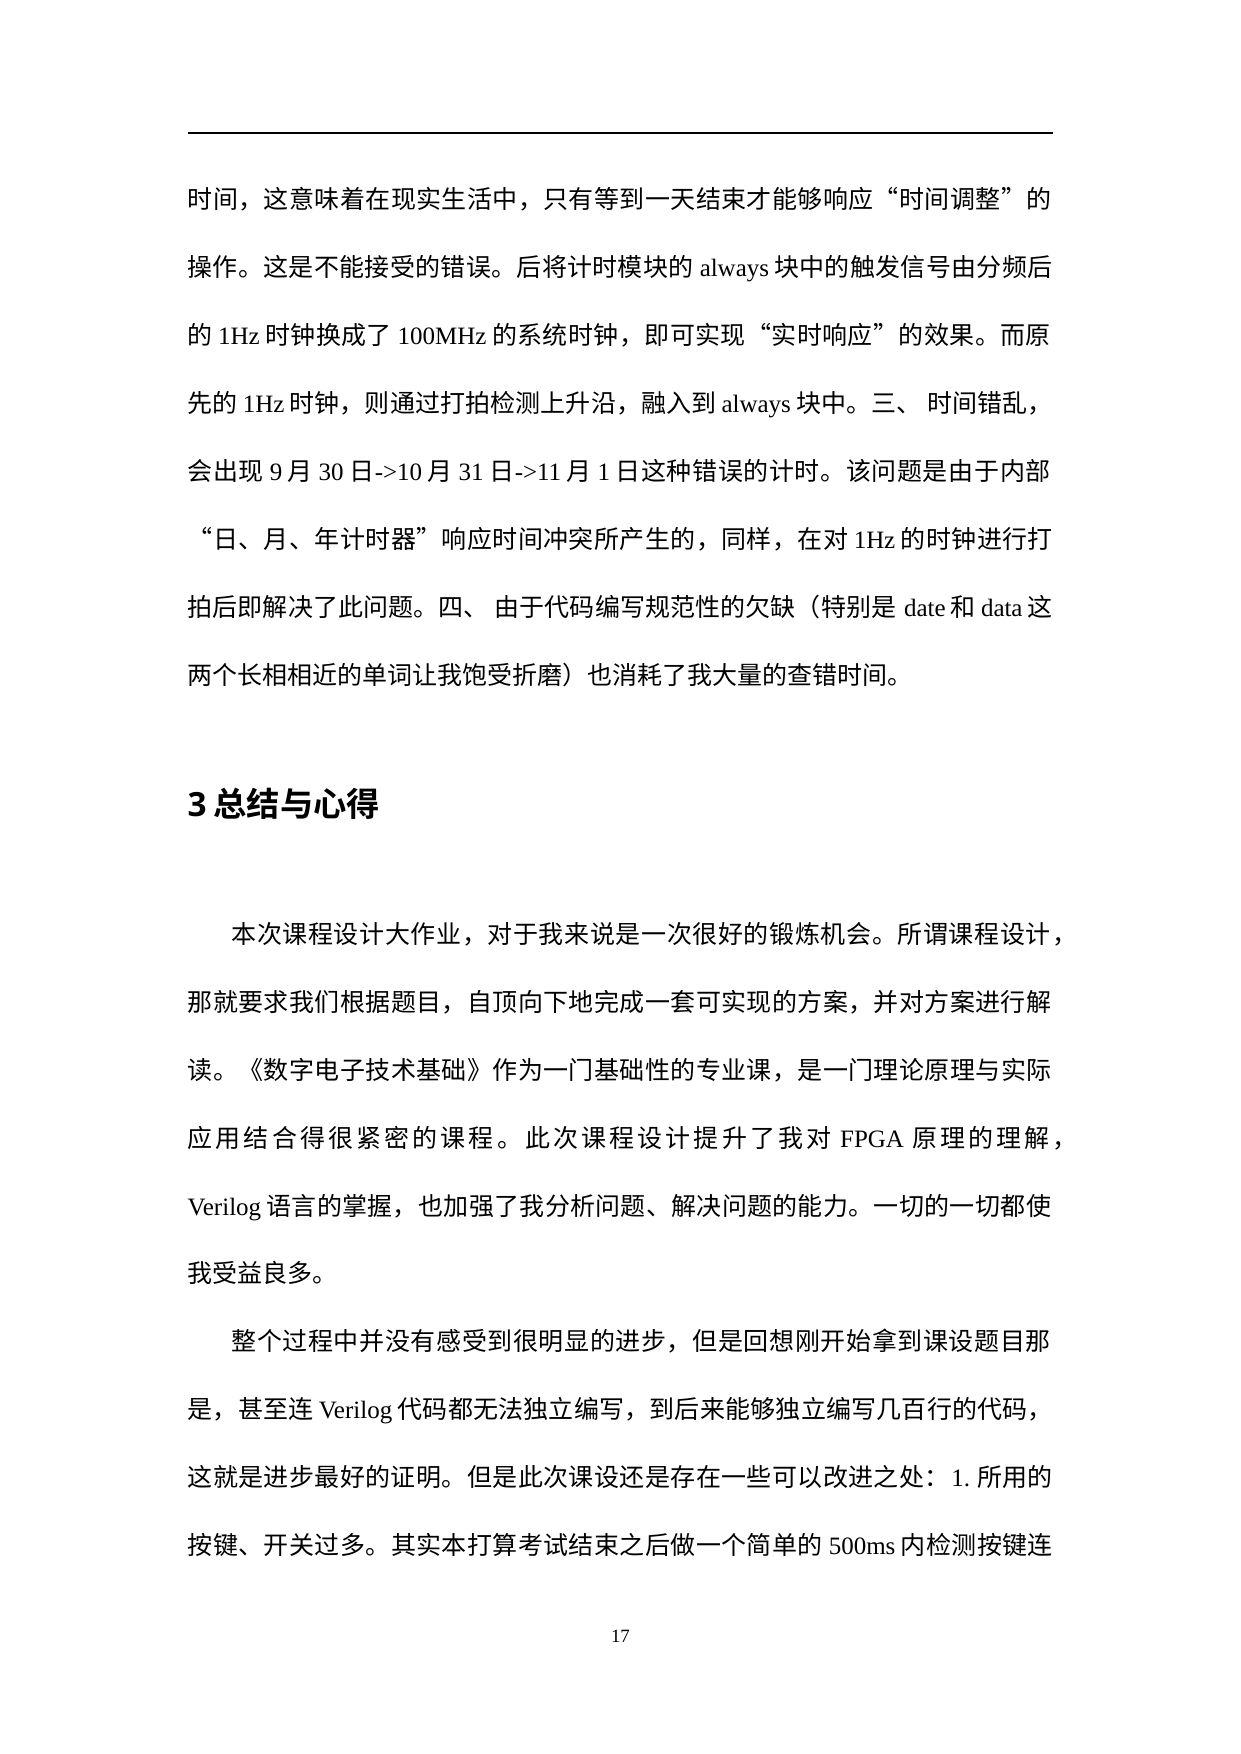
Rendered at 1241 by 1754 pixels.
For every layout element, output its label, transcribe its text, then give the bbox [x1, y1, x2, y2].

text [187, 1306, 1053, 1578]
subtitle 3总结与心得 [187, 768, 1053, 836]
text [187, 164, 1053, 707]
text 本次课程设计大作业，对于我来说是一次很好的锻炼机会。所谓课程设计，那就要求我们根据题目，自顶向下地完成一套可实现的方案，并对方案进行解读。《数字电子技术基础》作为一门基础性的专业课，是一门理论原理与实际应用结合得很紧密的课程。此次课程设计提升了我对FPGA原理的理解，Verilog语言的掌握，也加强了我分析问题、解决问题的能力。一切的一切都使我受益良多。 [187, 898, 1053, 1306]
